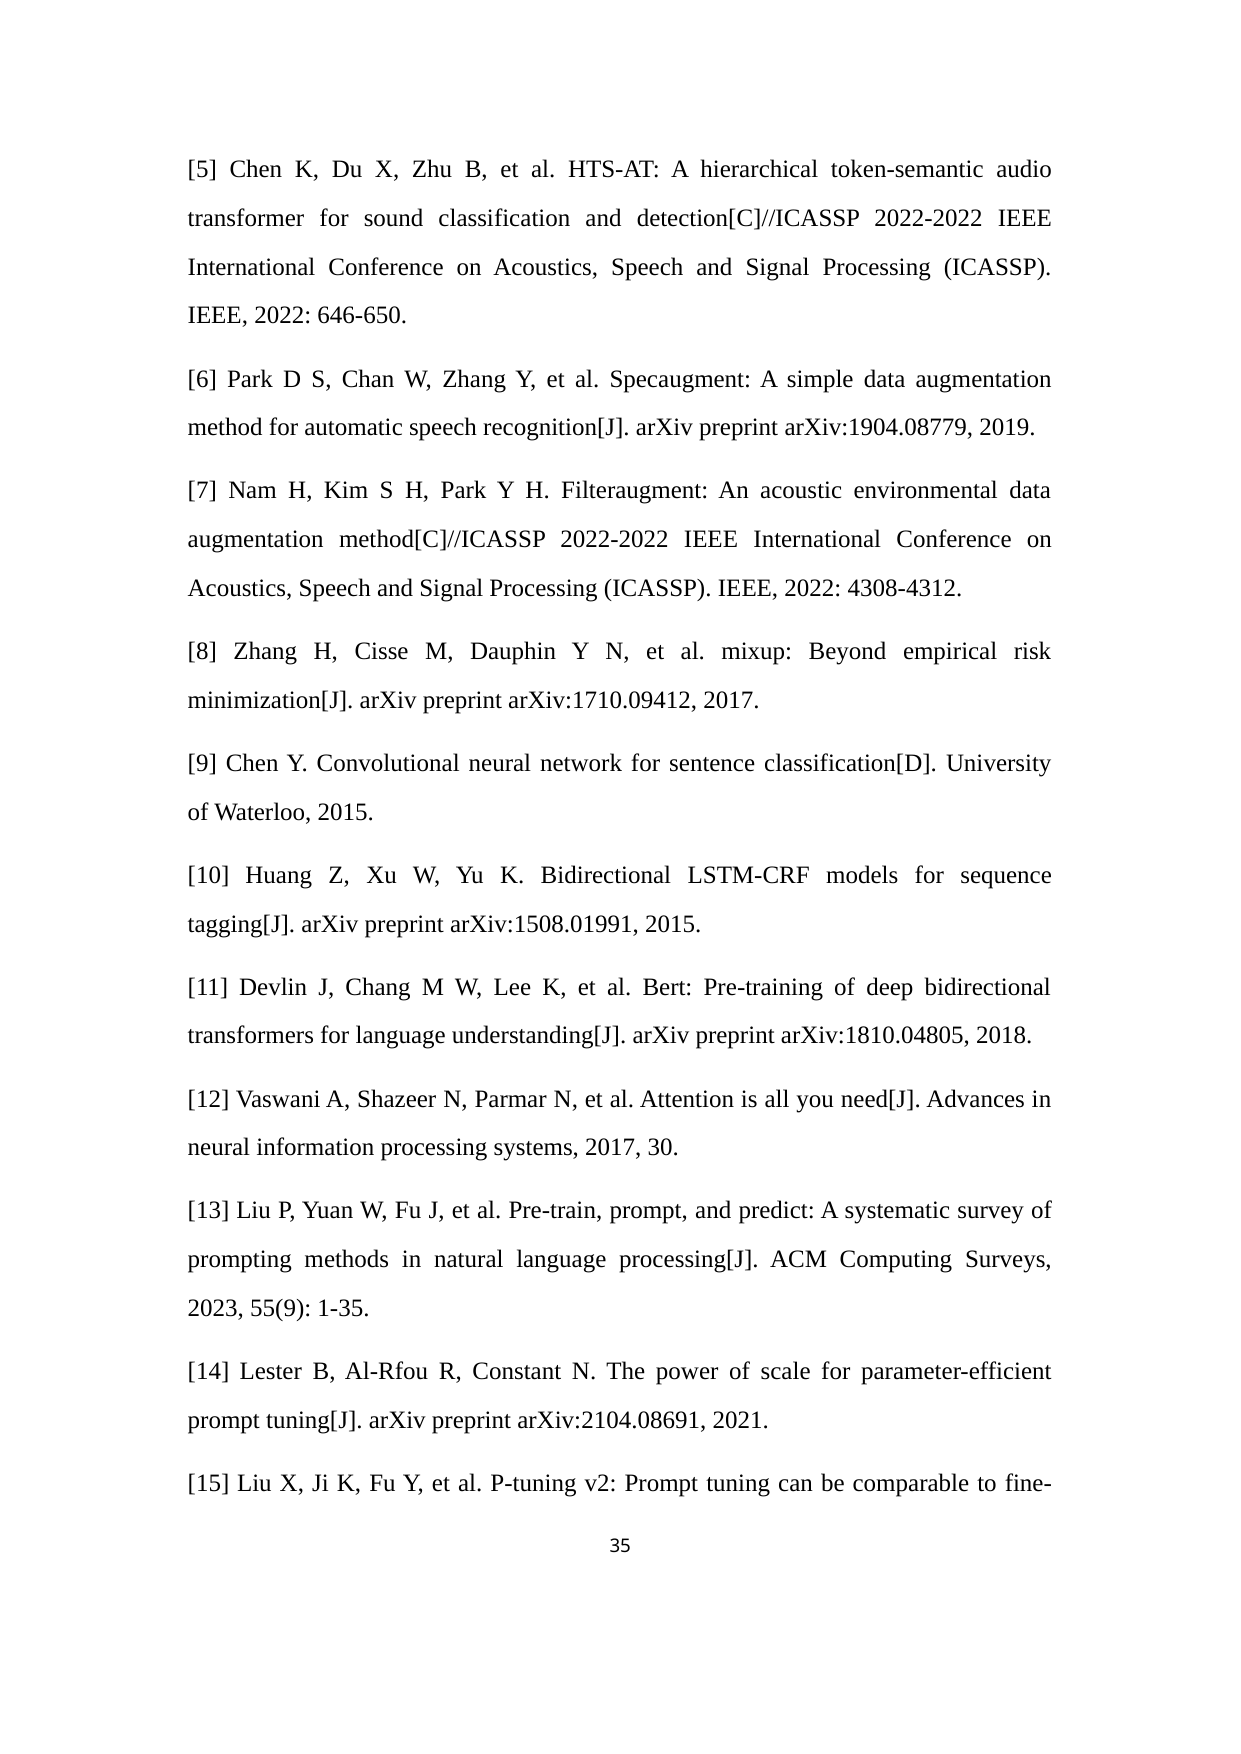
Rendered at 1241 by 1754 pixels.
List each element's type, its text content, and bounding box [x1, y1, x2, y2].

text [13] Liu P, Yuan W, Fu J, et al. Pre-train, prompt, and predict: A systematic survey of prompting methods in natural language processing[J]. ACM Computing Surveys, 2023, 55(9): 1-35. [187, 1194, 1053, 1324]
text [12] Vaswani A, Shazeer N, Parmar N, et al. Attention is all you need[J]. Advances in neural information processing systems, 2017, 30. [187, 1082, 1053, 1163]
text [7] Nam H, Kim S H, Park Y H. Filteraugment: An acoustic environmental data augmentation method[C]//ICASSP 2022-2022 IEEE International Conference on Acoustics, Speech and Signal Processing (ICASSP). IEEE, 2022: 4308-4312. [187, 474, 1053, 604]
text [9] Chen Y. Convolutional neural network for sentence classification[D]. University of Waterloo, 2015. [187, 746, 1053, 827]
text [11] Devlin J, Chang M W, Lee K, et al. Bert: Pre-training of deep bidirectional transformers for language understanding[J]. arXiv preprint arXiv:1810.04805, 2018. [187, 970, 1053, 1051]
text [5] Chen K, Du X, Zhu B, et al. HTS-AT: A hierarchical token-semantic audio transformer for sound classification and detection[C]//ICASSP 2022-2022 IEEE International Conference on Acoustics, Speech and Signal Processing (ICASSP). IEEE, 2022: 646-650. [187, 152, 1053, 331]
text [10] Huang Z, Xu W, Yu K. Bidirectional LSTM-CRF models for sequence tagging[J]. arXiv preprint arXiv:1508.01991, 2015. [187, 858, 1053, 939]
text [14] Lester B, Al-Rfou R, Constant N. The power of scale for parameter-efficient prompt tuning[J]. arXiv preprint arXiv:2104.08691, 2021. [187, 1354, 1053, 1436]
text [6] Park D S, Chan W, Zhang Y, et al. Specaugment: A simple data augmentation method for automatic speech recognition[J]. arXiv preprint arXiv:1904.08779, 2019. [187, 362, 1053, 443]
text [8] Zhang H, Cisse M, Dauphin Y N, et al. mixup: Beyond empirical risk minimization[J]. arXiv preprint arXiv:1710.09412, 2017. [187, 634, 1053, 716]
